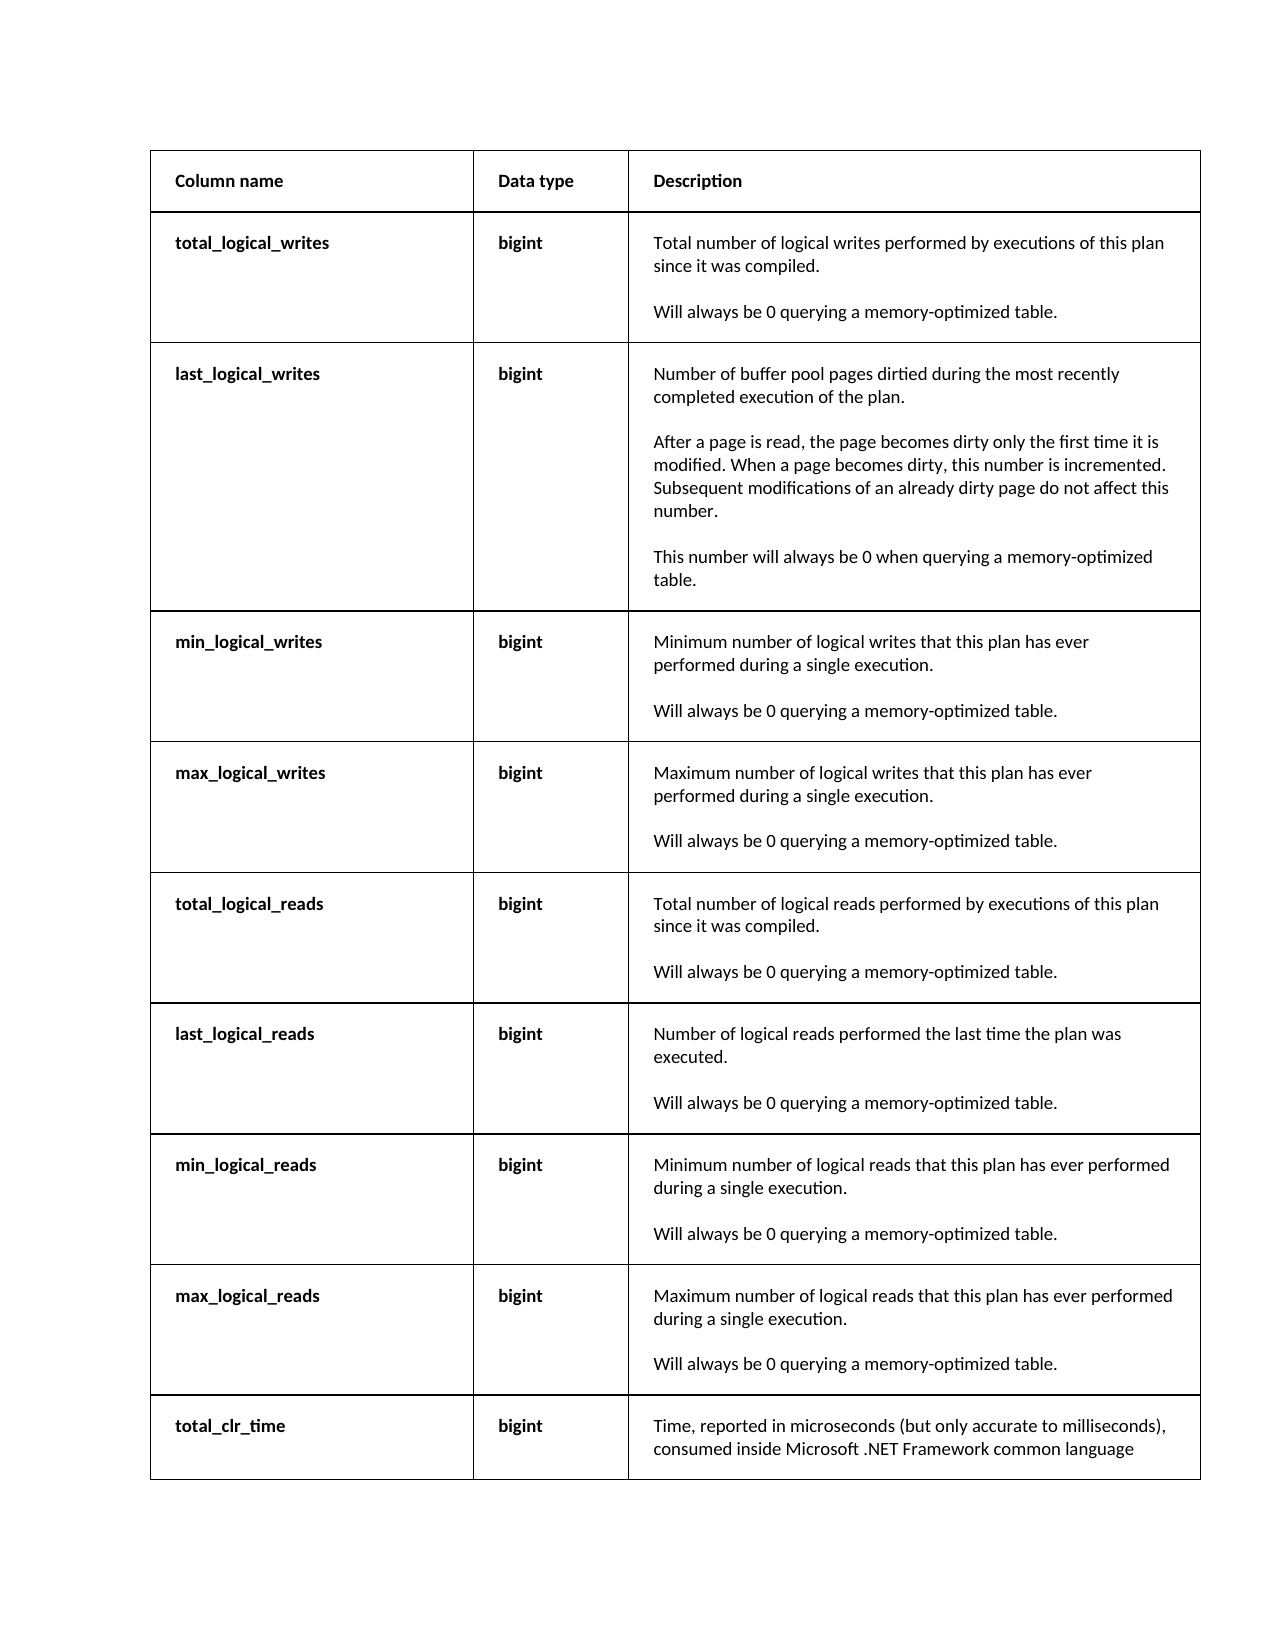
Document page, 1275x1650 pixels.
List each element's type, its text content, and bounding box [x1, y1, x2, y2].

table_cell bigint [474, 873, 628, 1002]
table_cell bigint [474, 612, 628, 741]
table_header Description [629, 151, 1200, 211]
table_cell Maximum number of logical writes that this plan has ever performed during a single execution. Will always be 0 querying a memory-optimized table. [629, 742, 1200, 871]
table_cell total_logical_reads [151, 873, 473, 1002]
table_cell Total number of logical writes performed by executions of this plan since it was compiled. Will always be 0 querying a memory-optimized table. [629, 213, 1200, 342]
table_cell Maximum number of logical reads that this plan has ever performed during a single execution. Will always be 0 querying a memory-optimized table. [629, 1265, 1200, 1394]
table_cell bigint [474, 742, 628, 871]
table_cell min_logical_writes [151, 612, 473, 741]
table_cell Minimum number of logical writes that this plan has ever performed during a single execution. Will always be 0 querying a memory-optimized table. [629, 612, 1200, 741]
table_cell min_logical_reads [151, 1135, 473, 1263]
table_cell max_logical_writes [151, 742, 473, 871]
table_header Data type [474, 151, 628, 211]
table_cell Number of buffer pool pages dirtied during the most recently completed execution of the plan. After a page is read, the page becomes dirty only the first time it is modified. When a page becomes dirty, this number is incremented. Subsequent modifications of an already dirty page do not affect this number. This number will always be 0 when querying a memory-optimized table. [629, 343, 1200, 610]
table_cell Minimum number of logical reads that this plan has ever performed during a single execution. Will always be 0 querying a memory-optimized table. [629, 1135, 1200, 1263]
table_cell Total number of logical reads performed by executions of this plan since it was compiled. Will always be 0 querying a memory-optimized table. [629, 873, 1200, 1002]
table_cell bigint [474, 1004, 628, 1133]
table_cell bigint [474, 1265, 628, 1394]
table_cell bigint [474, 1135, 628, 1263]
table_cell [629, 1396, 1200, 1479]
table_cell last_logical_writes [151, 343, 473, 610]
table_cell bigint [474, 343, 628, 610]
table_cell last_logical_reads [151, 1004, 473, 1133]
table_cell Number of logical reads performed the last time the plan was executed. Will always be 0 querying a memory-optimized table. [629, 1004, 1200, 1133]
table_header Column name [151, 151, 473, 211]
table_cell bigint [474, 1396, 628, 1479]
table_cell total_clr_time [151, 1396, 473, 1479]
table_cell max_logical_reads [151, 1265, 473, 1394]
table_cell bigint [474, 213, 628, 342]
table_cell total_logical_writes [151, 213, 473, 342]
